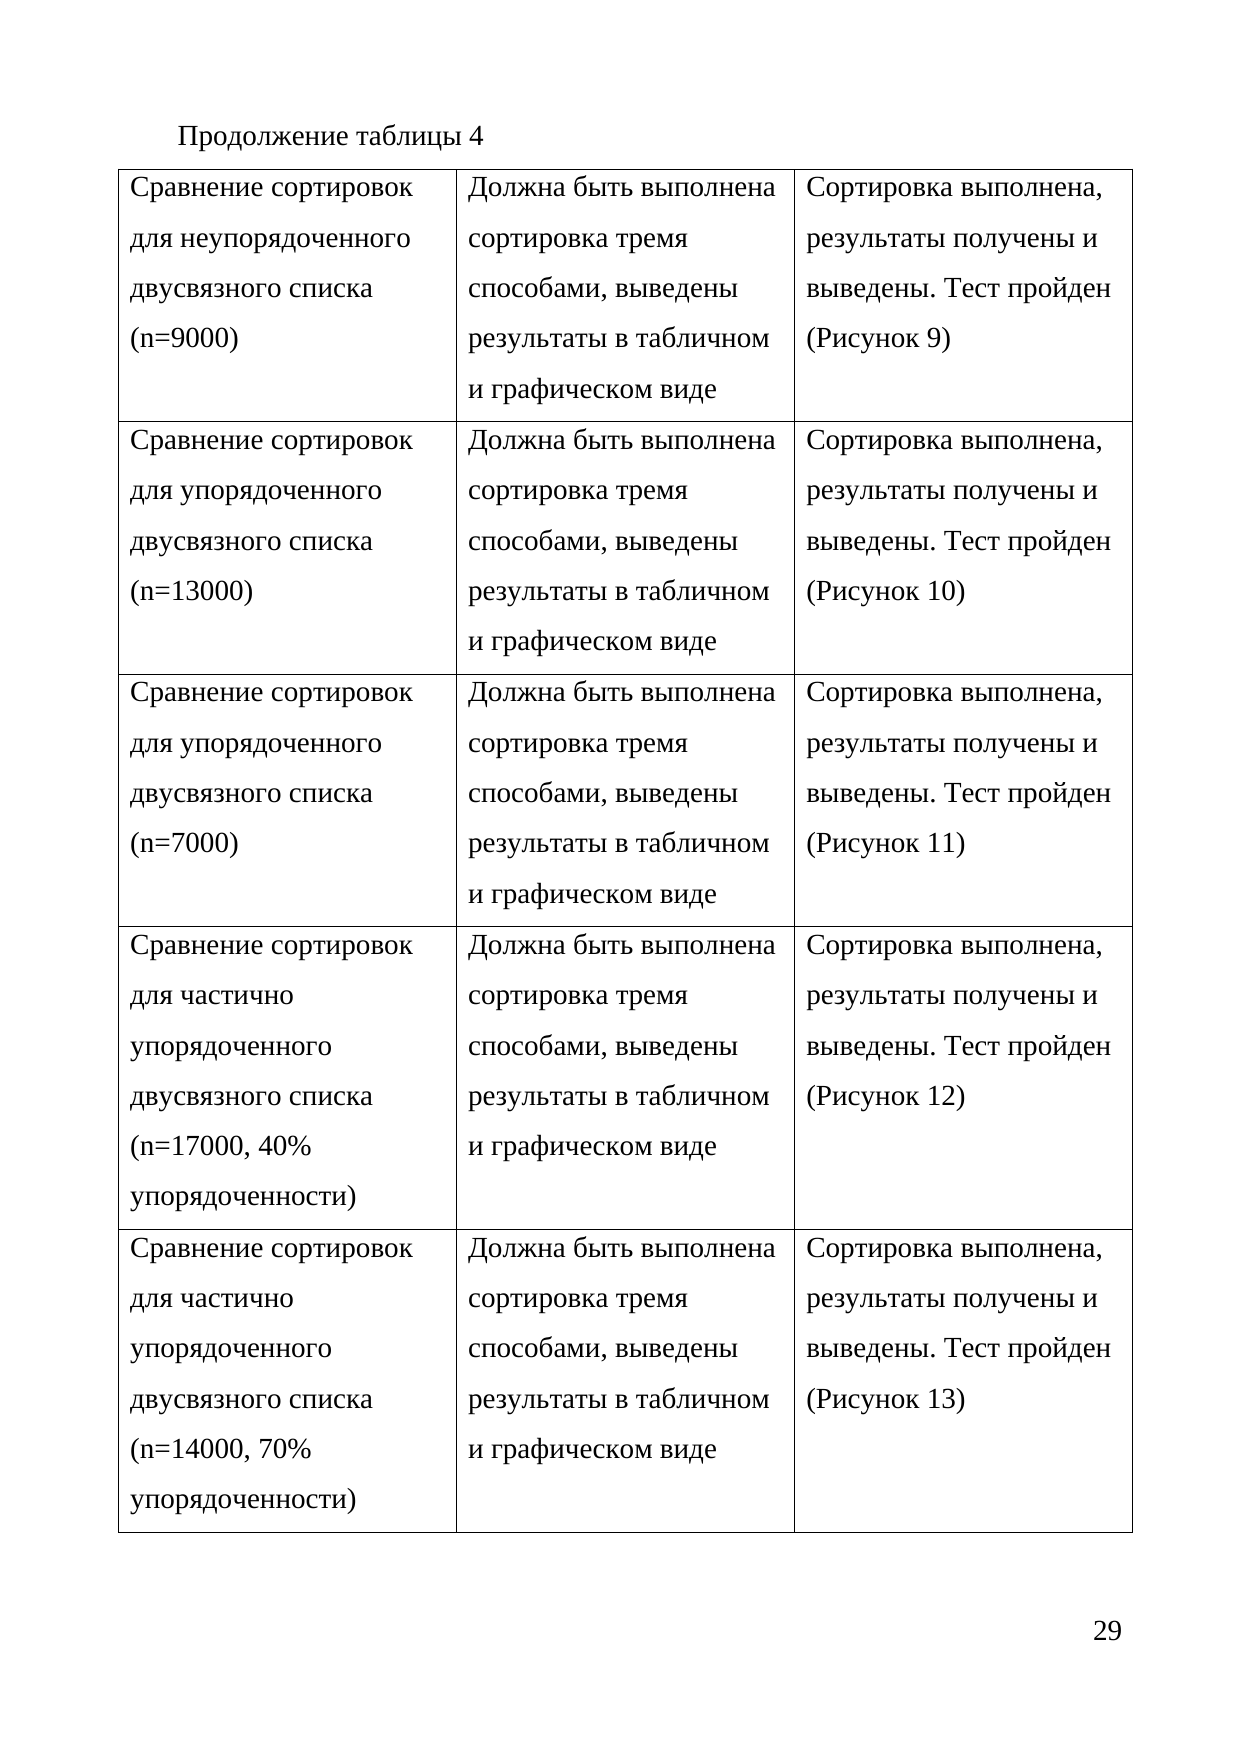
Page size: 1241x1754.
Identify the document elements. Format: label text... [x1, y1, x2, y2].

table_cell Сравнение сортировок для упорядоченного двусвязного списка (n=13000) [119, 422, 456, 673]
table_cell Должна быть выполнена сортировка тремя способами, выведены результаты в табличном и графическом виде [457, 422, 794, 673]
table_cell Должна быть выполнена сортировка тремя способами, выведены результаты в табличном и графическом виде [457, 675, 794, 926]
table_cell Должна быть выполнена сортировка тремя способами, выведены результаты в табличном и графическом виде [457, 927, 794, 1229]
table_cell Сортировка выполнена, результаты получены и выведены. Тест пройден (Рисунок 11) [795, 675, 1132, 926]
table_cell Сравнение сортировок для частично упорядоченного двусвязного списка (n=14000, 70% упорядоченности) [119, 1230, 456, 1532]
table_header Сортировка выполнена, результаты получены и выведены. Тест пройден (Рисунок 9) [795, 170, 1132, 421]
table_cell Сортировка выполнена, результаты получены и выведены. Тест пройден (Рисунок 13) [795, 1230, 1132, 1532]
table_cell Сравнение сортировок для упорядоченного двусвязного списка (n=7000) [119, 675, 456, 926]
table_header Должна быть выполнена сортировка тремя способами, выведены результаты в табличном и графическом виде [457, 170, 794, 421]
table_cell Сравнение сортировок для частично упорядоченного двусвязного списка (n=17000, 40% упорядоченности) [119, 927, 456, 1229]
table_cell Должна быть выполнена сортировка тремя способами, выведены результаты в табличном и графическом виде [457, 1230, 794, 1532]
table_cell Сортировка выполнена, результаты получены и выведены. Тест пройден (Рисунок 12) [795, 927, 1132, 1229]
table_header Сравнение сортировок для неупорядоченного двусвязного списка (n=9000) [119, 170, 456, 421]
table_cell Сортировка выполнена, результаты получены и выведены. Тест пройден (Рисунок 10) [795, 422, 1132, 673]
text Продолжение таблицы 4 [118, 118, 1122, 152]
